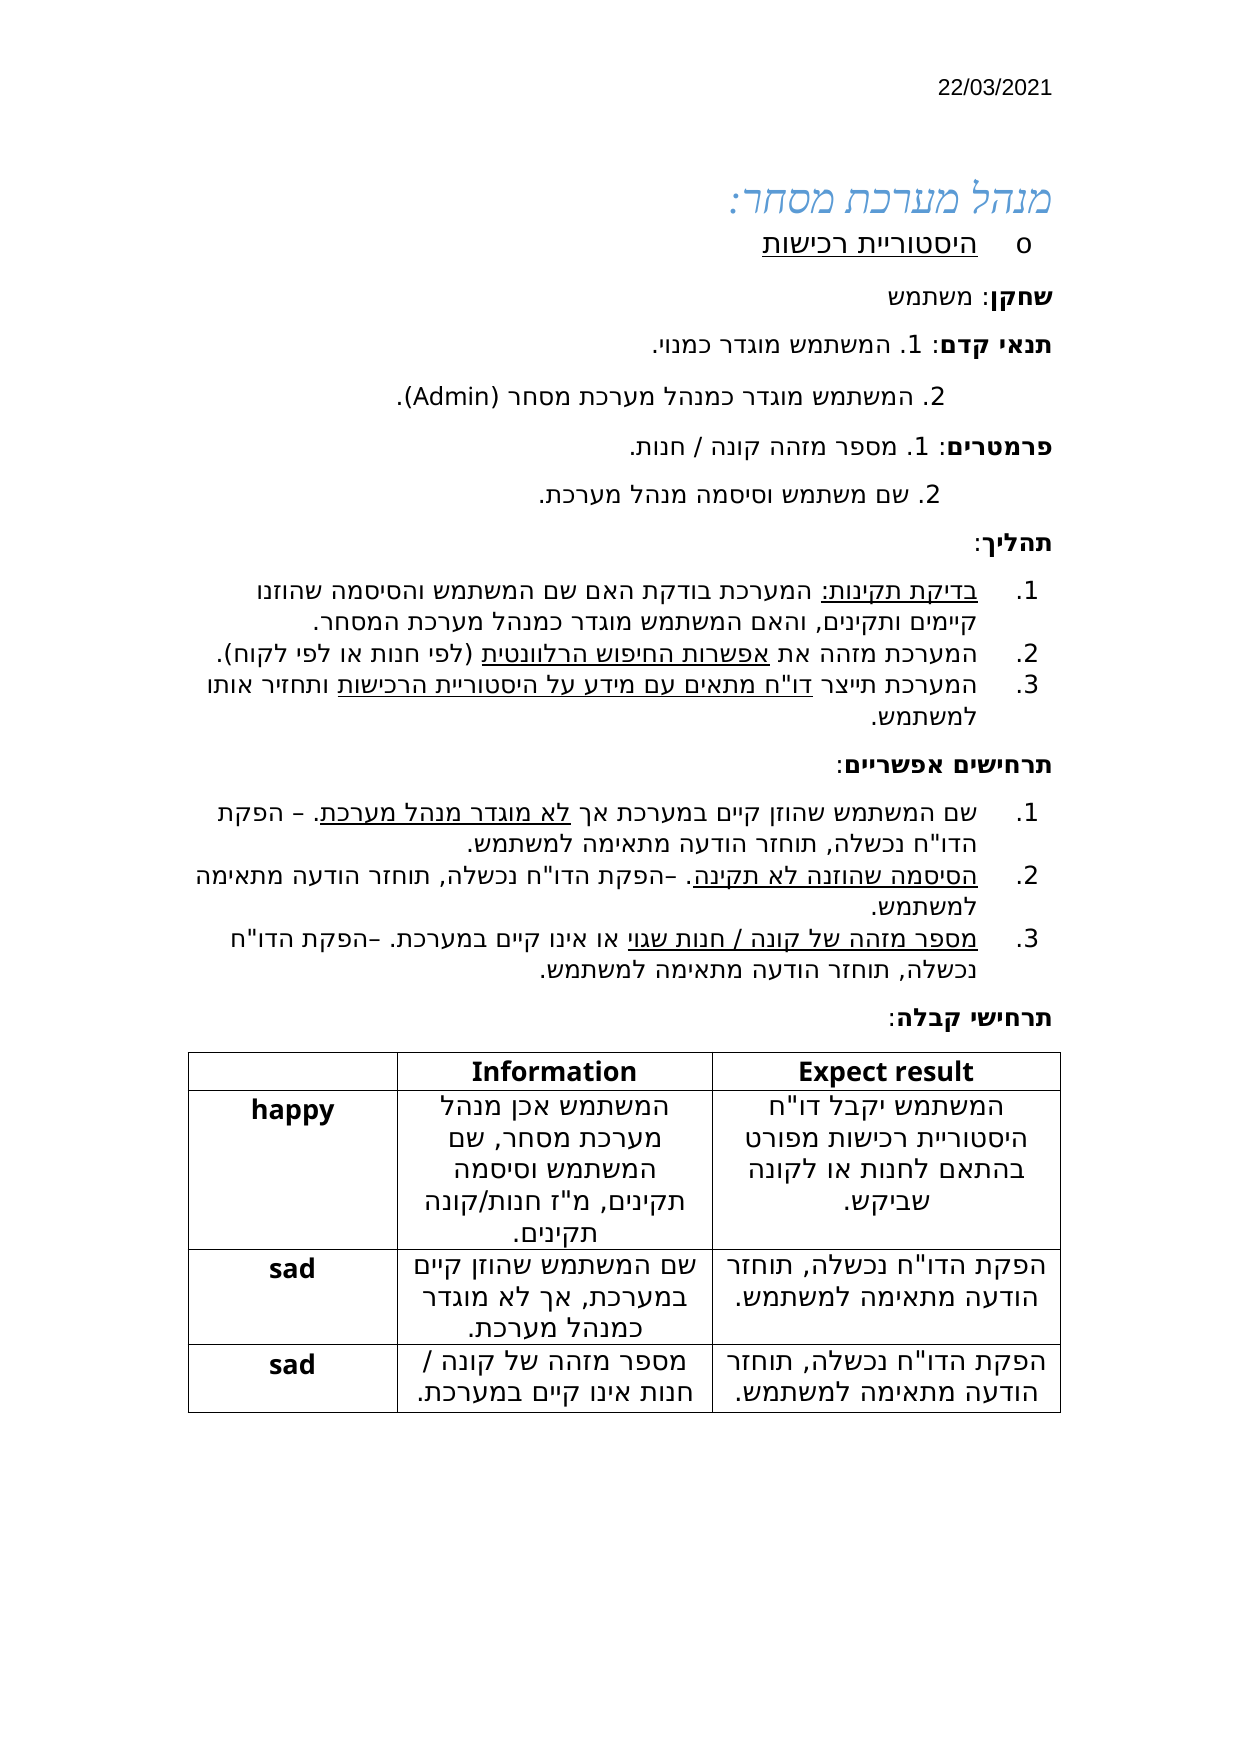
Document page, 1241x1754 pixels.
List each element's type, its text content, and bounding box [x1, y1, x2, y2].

text 2. שם משתמש וסיסמה מנהל מערכת. [187, 480, 1053, 509]
text תרחישי קבלה: [187, 1003, 1053, 1033]
table_cell sad [189, 1345, 397, 1412]
table_cell המשתמש אכן מנהל מערכת מסחר, שם המשתמש וסיסמה תקינים, מ"ז חנות/קונה תקינים. [398, 1091, 712, 1248]
text תרחישים אפשריים: [187, 750, 1053, 779]
table_header Information [398, 1053, 712, 1089]
list המערכת מזהה את אפשרות החיפוש הרלוונטית (לפי חנות או לפי לקוח). [187, 639, 1015, 668]
text תנאי קדם: 1. המשתמש מוגדר כמנוי. [187, 330, 1053, 359]
table_cell sad [189, 1250, 397, 1344]
text פרמטרים: 1. מספר מזהה קונה / חנות. [187, 432, 1053, 461]
table_cell מספר מזהה של קונה / חנות אינו קיים במערכת. [398, 1345, 712, 1412]
list היסטוריית רכישות [187, 227, 1015, 262]
list שם המשתמש שהוזן קיים במערכת אך לא מוגדר מנהל מערכת. – הפקת הדו"ח נכשלה, תוחזר הודעה מתאימה למשתמש. [187, 798, 1015, 859]
table_header [189, 1053, 397, 1089]
text שחקן: משתמש [187, 282, 1053, 311]
table_cell happy [189, 1091, 397, 1248]
list הסיסמה שהוזנה לא תקינה. –הפקת הדו"ח נכשלה, תוחזר הודעה מתאימה למשתמש. [187, 861, 1015, 922]
table_cell הפקת הדו"ח נכשלה, תוחזר הודעה מתאימה למשתמש. [713, 1250, 1060, 1344]
text תהליך: [187, 528, 1053, 557]
list מספר מזהה של קונה / חנות שגוי או אינו קיים במערכת. –הפקת הדו"ח נכשלה, תוחזר הודעה מתאימה למשתמש. [187, 924, 1015, 984]
subtitle מנהל מערכת מסחר: [187, 175, 1053, 223]
table_cell המשתמש יקבל דו"ח היסטוריית רכישות מפורט בהתאם לחנות או לקונה שביקש. [713, 1091, 1060, 1248]
text 2. המשתמש מוגדר כמנהל מערכת מסחר (Admin). [187, 378, 1053, 412]
list בדיקת תקינות: המערכת בודקת האם שם המשתמש והסיסמה שהוזנו קיימים ותקינים, והאם המשתמש מוגדר כמנהל מערכת המסחר. [187, 576, 1015, 637]
table_cell שם המשתמש שהוזן קיים במערכת, אך לא מוגדר כמנהל מערכת. [398, 1250, 712, 1344]
table_cell הפקת הדו"ח נכשלה, תוחזר הודעה מתאימה למשתמש. [713, 1345, 1060, 1412]
table_header Expect result [713, 1053, 1060, 1089]
list המערכת תייצר דו"ח מתאים עם מידע על היסטוריית הרכישות ותחזיר אותו למשתמש. [187, 670, 1015, 731]
